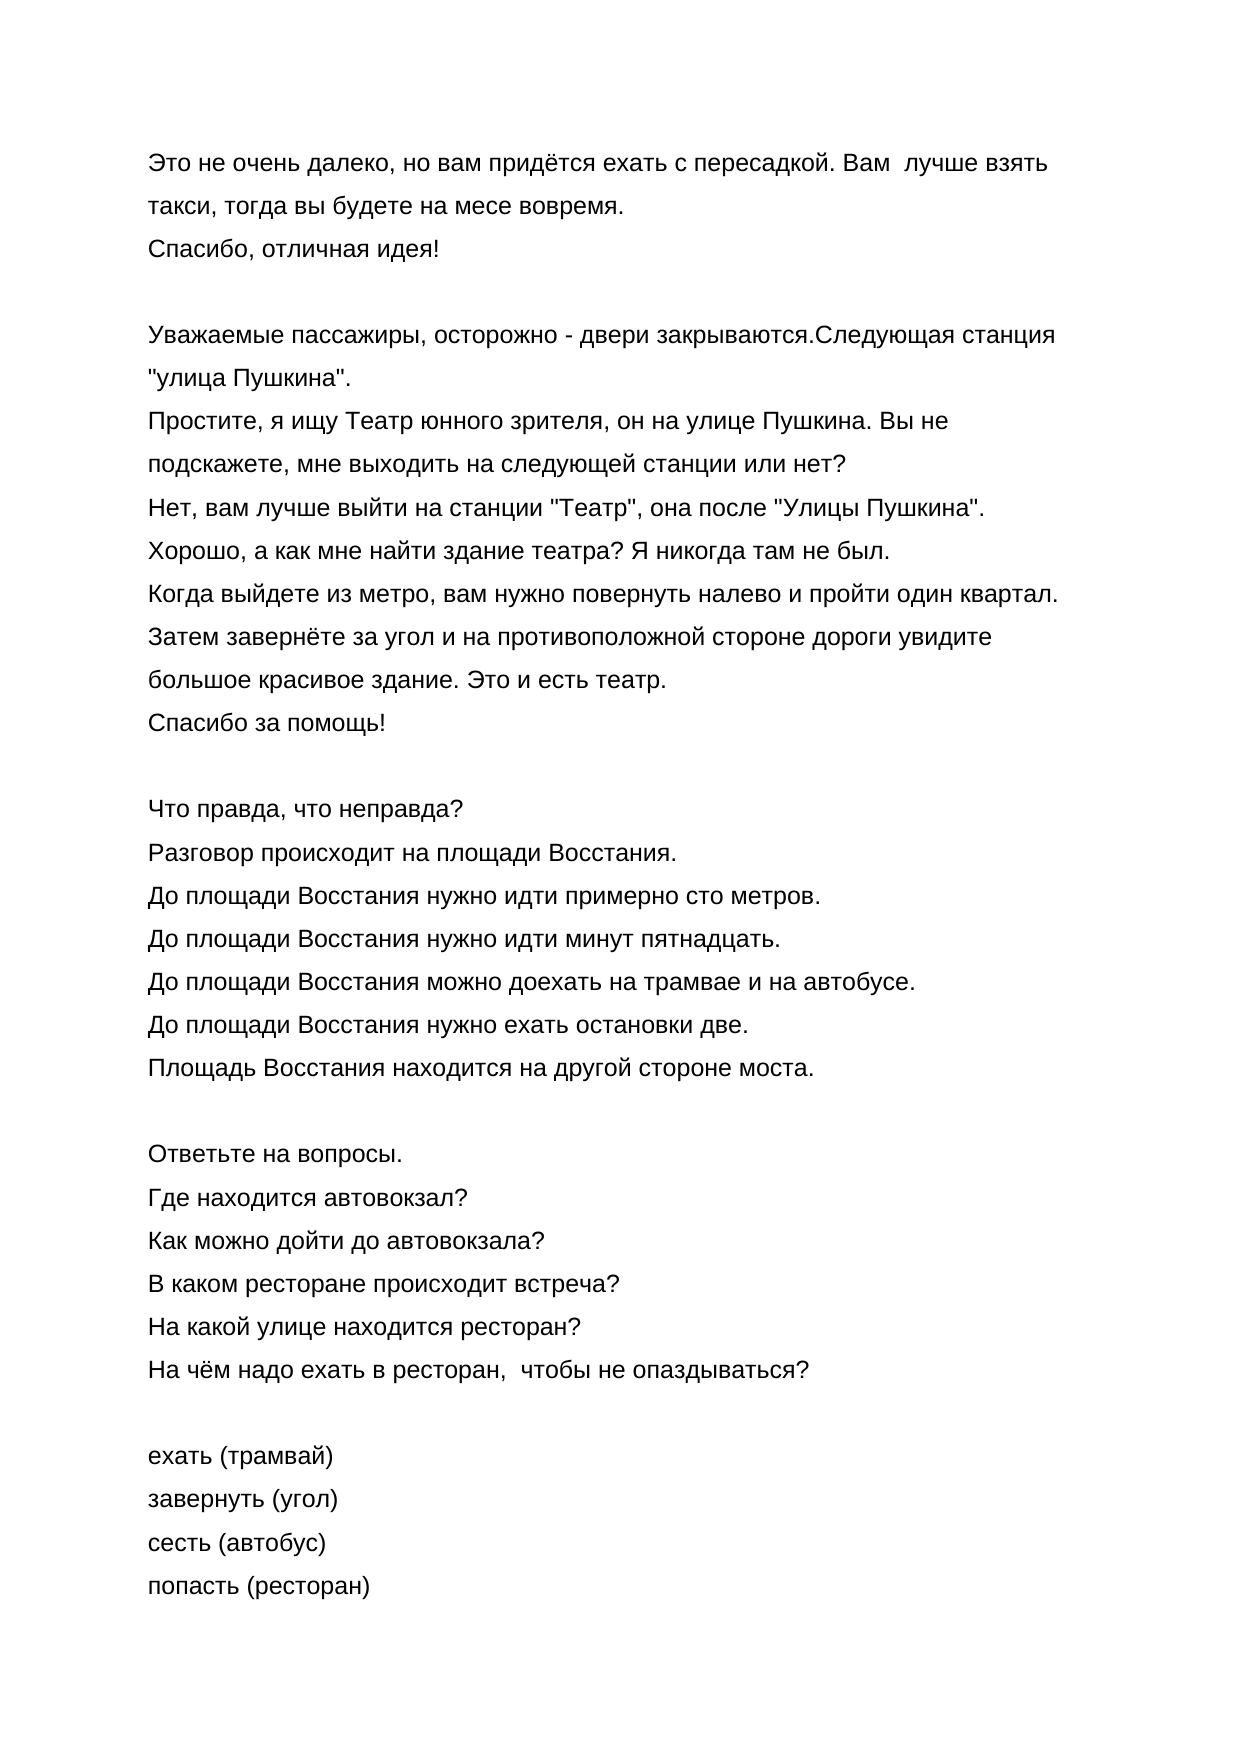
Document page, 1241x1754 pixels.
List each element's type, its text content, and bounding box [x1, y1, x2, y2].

text До площади Восстания нужно идти минут пятнадцать. [148, 924, 1093, 953]
text Что правда, что неправда? [148, 794, 1093, 823]
text завернуть (угол) [148, 1484, 1093, 1513]
text Простите, я ищу Театр юнного зрителя, он на улице Пушкина. Вы не подскажете, мне выходить на следующей станции или нет? [148, 406, 1093, 478]
text Ответьте на вопросы. [148, 1139, 1093, 1168]
text До площади Восстания нужно ехать остановки две. [148, 1010, 1093, 1039]
text Разговор происходит на площади Восстания. [148, 838, 1093, 866]
text Спасибо, отличная идея! [148, 234, 1093, 263]
text До площади Восстания нужно идти примерно сто метров. [148, 881, 1093, 909]
text До площади Восстания можно доехать на трамвае и на автобусе. [148, 967, 1093, 996]
text ехать (трамвай) [148, 1441, 1093, 1470]
text В каком ресторане происходит встреча? [148, 1269, 1093, 1298]
text На какой улице находится ресторан? [148, 1312, 1093, 1341]
text Где находится автовокзал? [148, 1183, 1093, 1211]
text На чём надо ехать в ресторан, чтобы не опаздываться? [148, 1355, 1093, 1384]
text сесть (автобус) [148, 1528, 1093, 1556]
text Спасибо за помощь! [148, 708, 1093, 737]
text Площадь Восстания находится на другой стороне моста. [148, 1053, 1093, 1082]
text Хорошо, а как мне найти здание театра? Я никогда там не был. [148, 536, 1093, 564]
text Когда выйдете из метро, вам нужно повернуть налево и пройти один квартал. Затем завернёте за угол и на противоположной стороне дороги увидите большое красивое здание. Это и есть театр. [148, 579, 1093, 694]
text Нет, вам лучше выйти на станции "Театр", она после "Улицы Пушкина". [148, 493, 1093, 521]
text попасть (ресторан) [148, 1571, 1093, 1599]
text Уважаемые пассажиры, осторожно - двери закрываются.Следующая станция "улица Пушкина". [148, 320, 1093, 392]
text Как можно дойти до автовокзала? [148, 1226, 1093, 1254]
text Это не очень далеко, но вам придётся ехать с пересадкой. Вам лучше взять такси, тогда вы будете на месе вовремя. [148, 148, 1093, 219]
